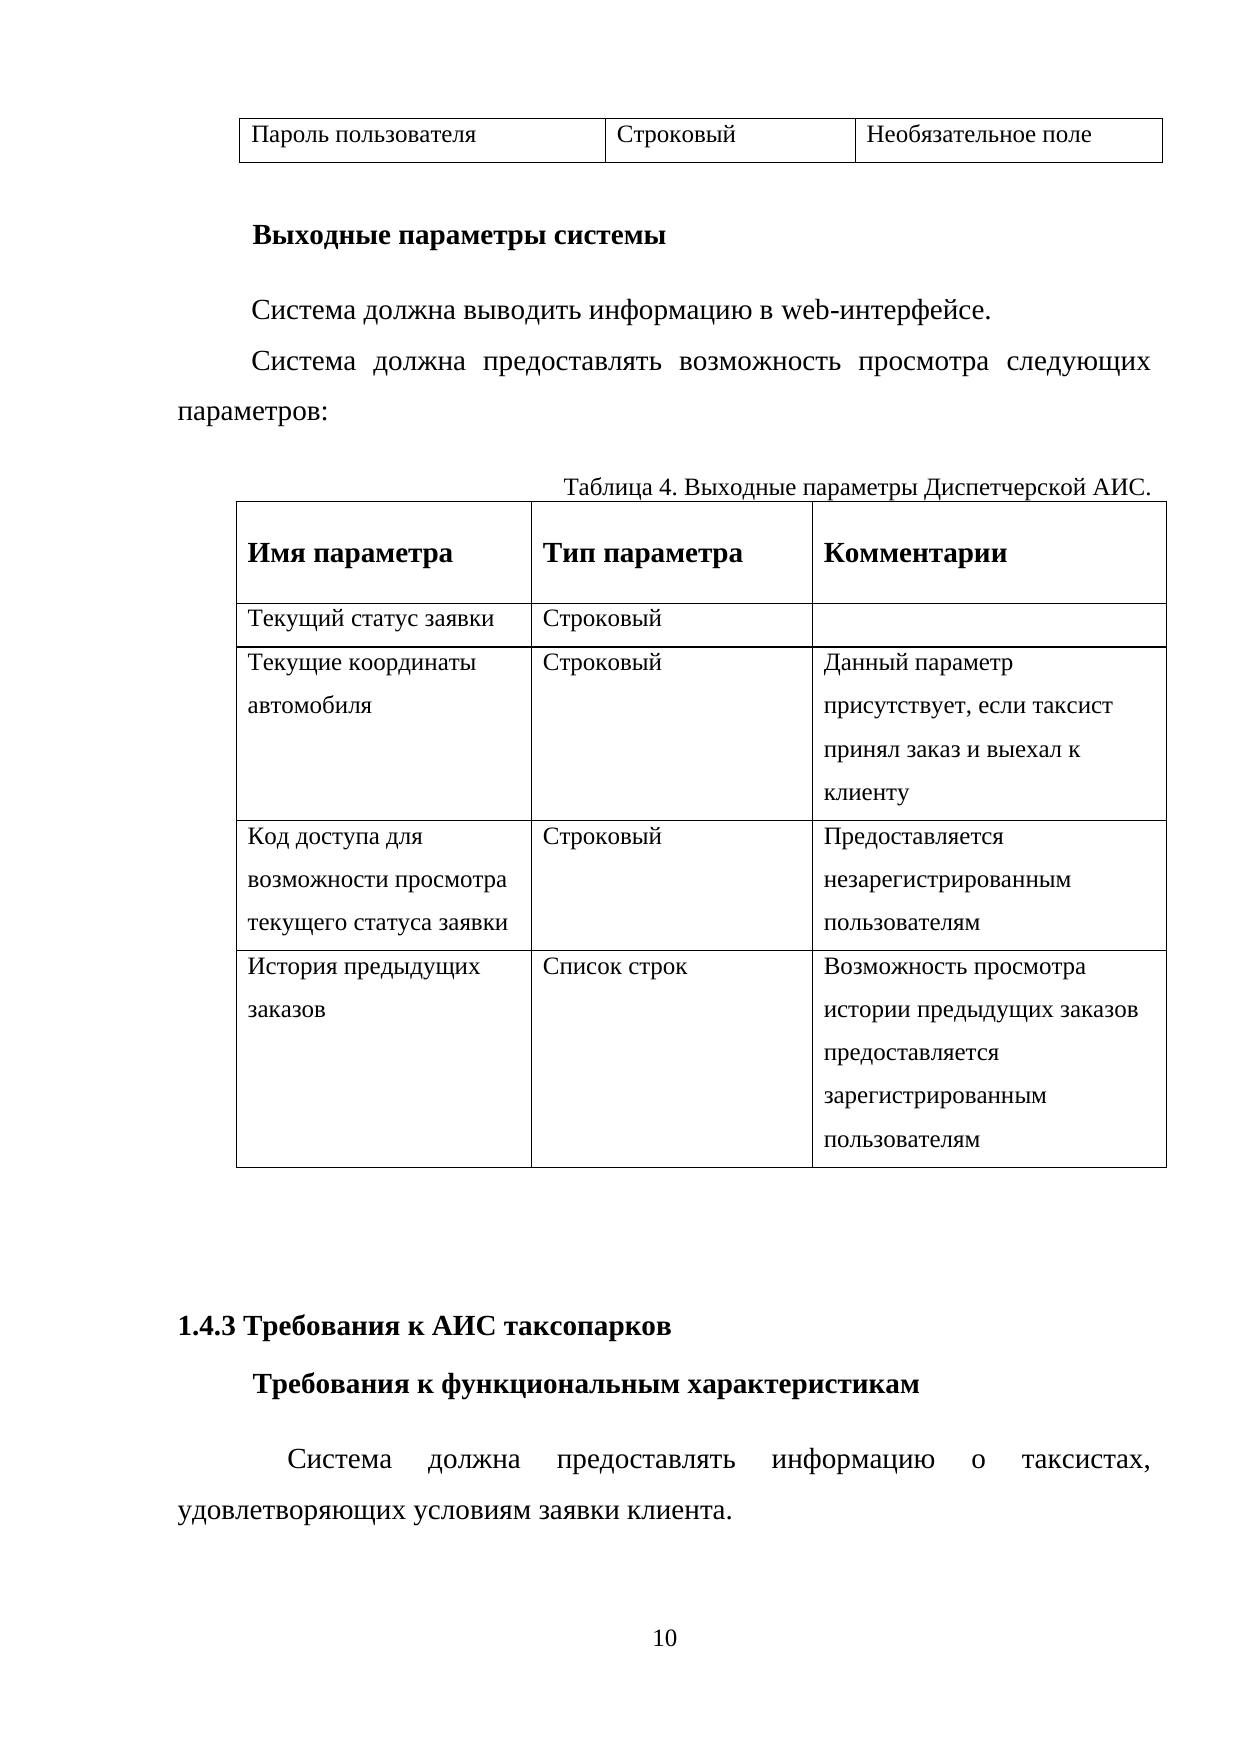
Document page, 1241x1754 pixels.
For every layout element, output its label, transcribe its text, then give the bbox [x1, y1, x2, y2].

subtitle Выходные параметры системы [252, 217, 1152, 251]
table_cell Строковый [532, 648, 812, 820]
table_cell Предоставляется незарегистрированным пользователям [813, 821, 1166, 950]
text Система должна предоставлять информацию о таксистах, удовлетворяющих условиям заявки клиента. [177, 1442, 1152, 1526]
table_header Тип параметра [532, 502, 812, 602]
table_header Комментарии [813, 502, 1166, 602]
text Система должна предоставлять возможность просмотра следующих параметров: [177, 343, 1152, 426]
subtitle Требования к функциональным характеристикам [252, 1366, 1152, 1400]
text Таблица 4. Выходные параметры Диспетчерской АИС. [177, 472, 1152, 501]
table_cell Данный параметр присутствует, если таксист принял заказ и выехал к клиенту [813, 648, 1166, 820]
table_cell Строковый [532, 821, 812, 950]
table_cell Строковый [532, 604, 812, 646]
table_cell Строковый [606, 119, 855, 162]
text Система должна выводить информацию в web-интерфейсе. [177, 292, 1152, 326]
table_cell Код доступа для возможности просмотра текущего статуса заявки [237, 821, 531, 950]
table_cell [813, 604, 1166, 646]
table_cell Список строк [532, 951, 812, 1167]
table_cell История предыдущих заказов [237, 951, 531, 1167]
table_cell Текущие координаты автомобиля [237, 648, 531, 820]
table_header Имя параметра [237, 502, 531, 602]
table_cell Текущий статус заявки [237, 604, 531, 646]
table_cell Возможность просмотра истории предыдущих заказов предоставляется зарегистрированным пользователям [813, 951, 1166, 1167]
table_cell Необязательное поле [856, 119, 1162, 162]
subtitle Требования к АИС таксопарков [177, 1308, 1152, 1341]
table_cell Пароль пользователя [240, 119, 605, 162]
